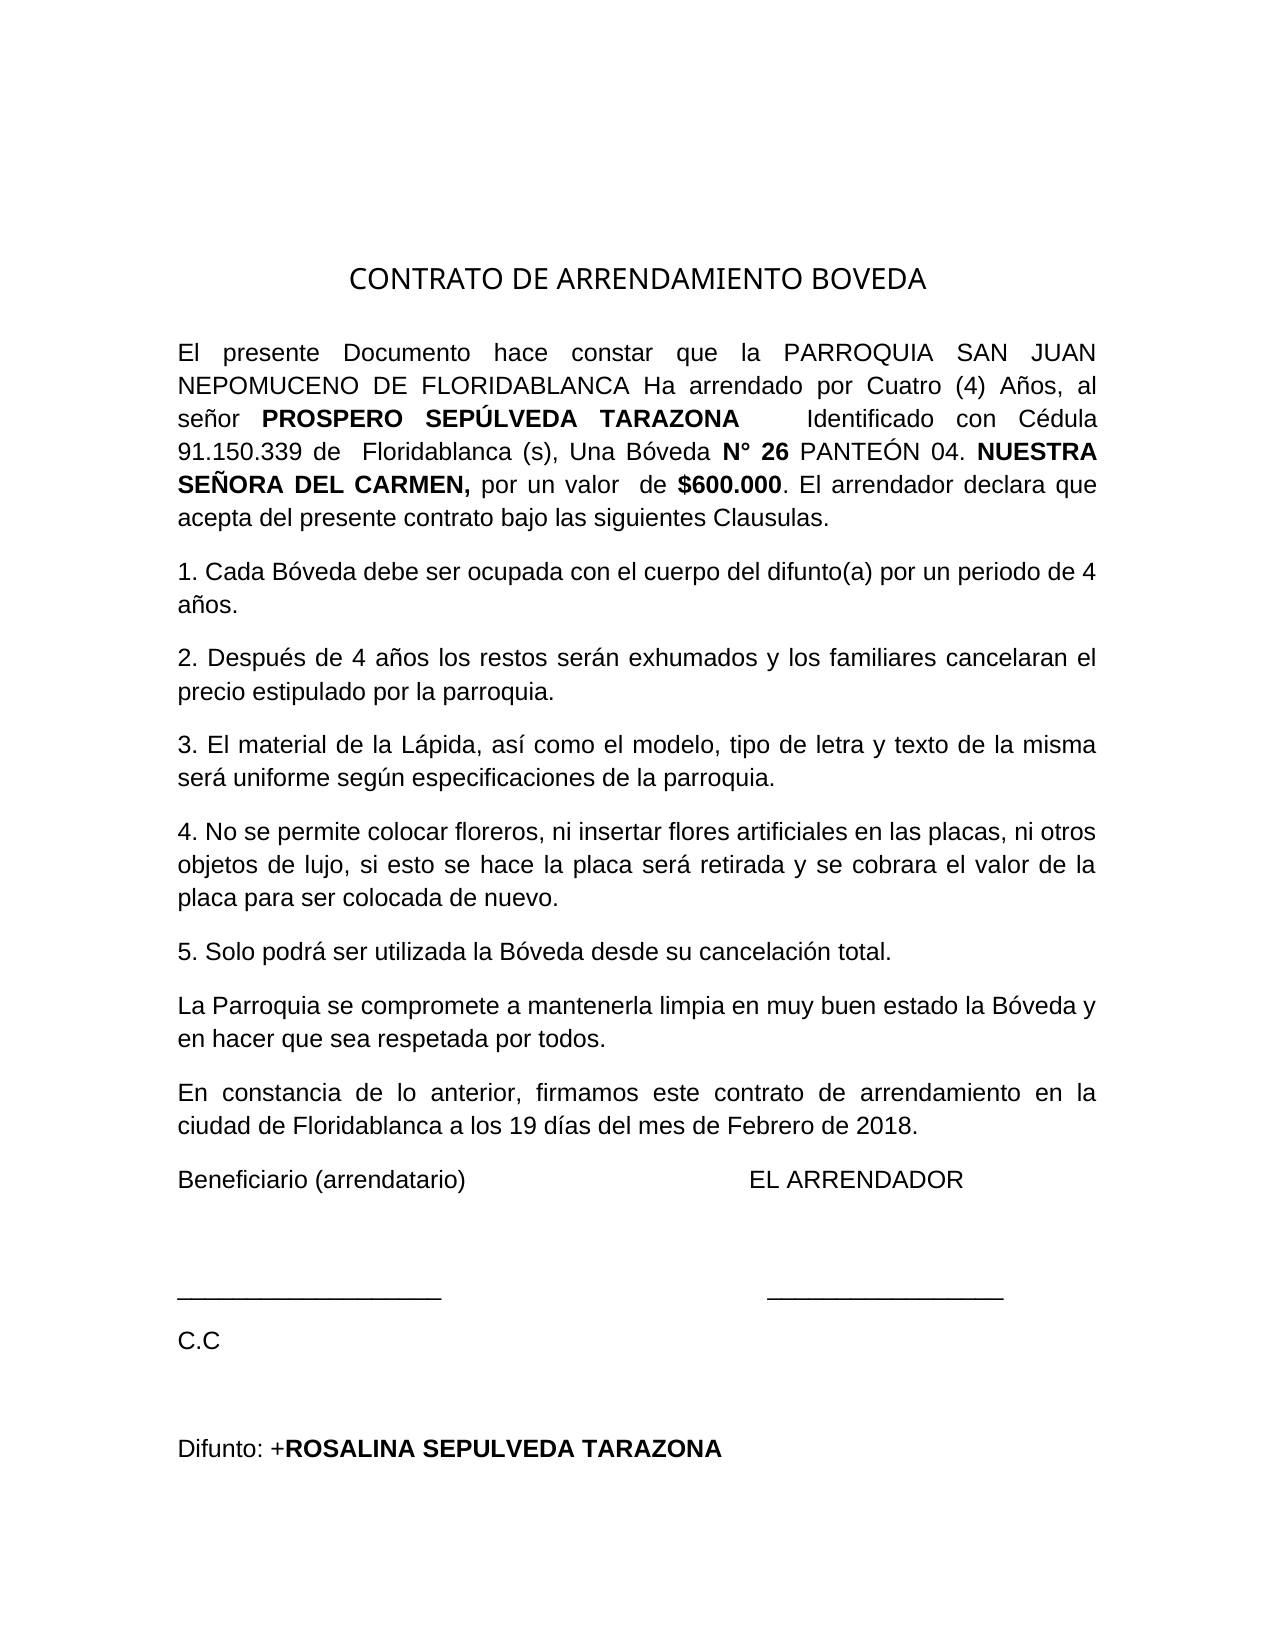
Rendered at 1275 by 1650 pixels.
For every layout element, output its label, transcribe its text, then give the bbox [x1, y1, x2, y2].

text La Parroquia se compromete a mantenerla limpia en muy buen estado la Bóveda y en hacer que sea respetada por todos. [177, 991, 1098, 1053]
text Beneficiario (arrendatario) EL ARRENDADOR [177, 1165, 1098, 1193]
text 2. Después de 4 años los restos serán exhumados y los familiares cancelaran el precio estipulado por la parroquia. [177, 643, 1098, 705]
text 4. No se permite colocar floreros, ni insertar flores artificiales en las placas, ni otros objetos de lujo, si esto se hace la placa será retirada y se cobrara el valor de la placa para ser colocada de nuevo. [177, 817, 1098, 912]
text CONTRATO DE ARRENDAMIENTO BOVEDA [177, 258, 1098, 298]
text ___________________ _________________ [177, 1272, 1098, 1301]
text Difunto: +ROSALINA SEPULVEDA TARAZONA [177, 1434, 1098, 1463]
text C.C [177, 1326, 1098, 1355]
text 1. Cada Bóveda debe ser ocupada con el cuerpo del difunto(a) por un periodo de 4 años. [177, 557, 1098, 618]
text 5. Solo podrá ser utilizada la Bóveda desde su cancelación total. [177, 937, 1098, 966]
text En constancia de lo anterior, firmamos este contrato de arrendamiento en la ciudad de Floridablanca a los 19 días del mes de Febrero de 2018. [177, 1078, 1098, 1139]
text El presente Documento hace constar que la PARROQUIA SAN JUAN NEPOMUCENO DE FLORIDABLANCA Ha arrendado por Cuatro (4) Años, al señor PROSPERO SEPÚLVEDA TARAZONA Identificado con Cédula 91.150.339 de Floridablanca (s), Una Bóveda N° 26 PANTEÓN 04. NUESTRA SEÑORA DEL CARMEN, por un valor de $600.000. El arrendador declara que acepta del presente contrato bajo las siguientes Clausulas. [177, 338, 1098, 531]
text 3. El material de la Lápida, así como el modelo, tipo de letra y texto de la misma será uniforme según especificaciones de la parroquia. [177, 730, 1098, 792]
